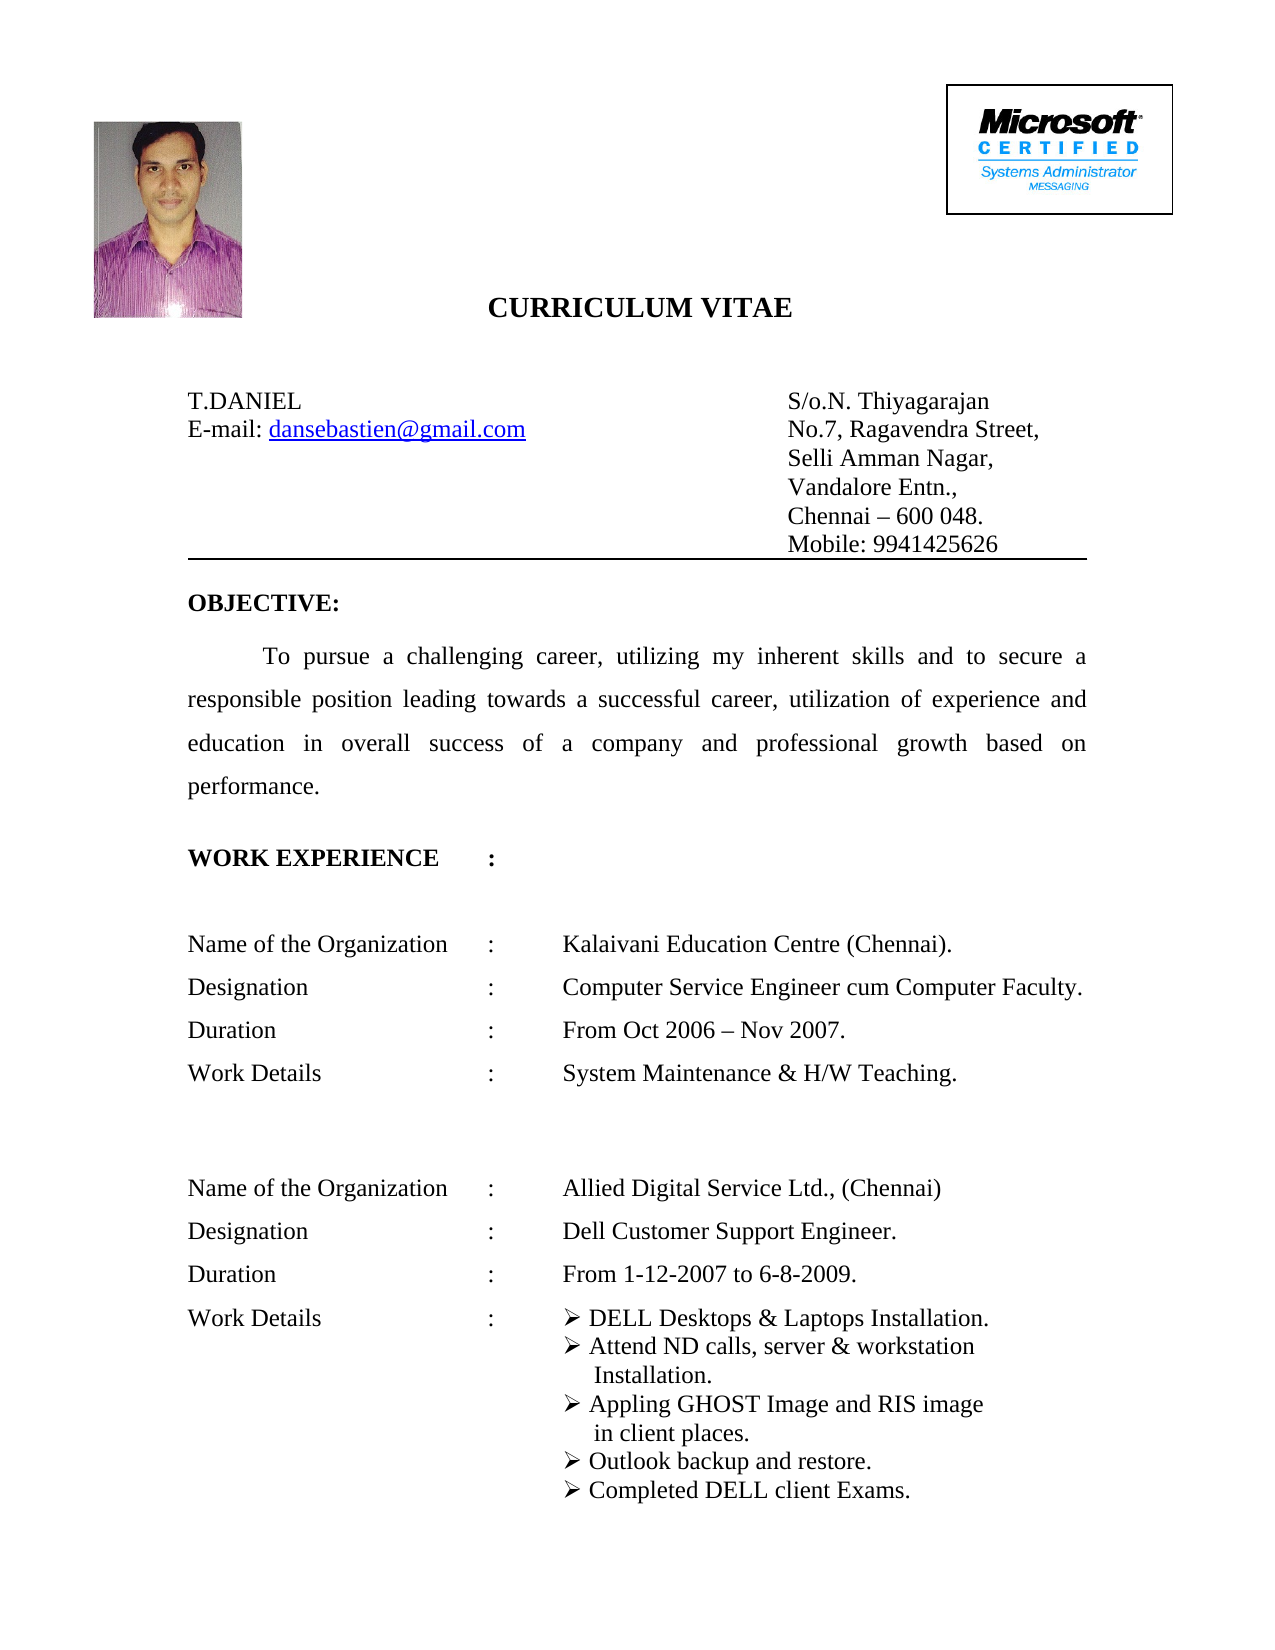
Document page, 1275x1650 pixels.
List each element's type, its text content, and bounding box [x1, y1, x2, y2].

text Chennai – 600 048. [187, 501, 1087, 529]
text Selli Amman Nagar, [187, 443, 1087, 472]
text Mobile: 9941425626 [187, 529, 1087, 560]
text Duration : From 1-12-2007 to 6-8-2009. [187, 1259, 1087, 1288]
text Outlook backup and restore. [487, 1446, 1087, 1475]
text Work Details : DELL Desktops & Laptops Installation. [187, 1303, 1087, 1331]
text Duration : From Oct 2006 – Nov 2007. [187, 1015, 1087, 1044]
text T.DANIEL S/o.N. Thiyagarajan [187, 386, 1087, 414]
text WORK EXPERIENCE : [187, 843, 1087, 871]
title CURRICULUM VITAE [94, 122, 1087, 323]
text E-mail: dansebastien@gmail.com No.7, Ragavendra Street, [187, 414, 1087, 443]
text Name of the Organization : Allied Digital Service Ltd., (Chennai) [187, 1173, 1087, 1202]
picture [961, 92, 1156, 205]
text Attend ND calls, server & workstation [187, 1331, 1087, 1360]
text Designation : Computer Service Engineer cum Computer Faculty. [187, 972, 1087, 1001]
text Appling GHOST Image and RIS image [487, 1389, 1087, 1418]
text Completed DELL client Exams. [487, 1475, 1087, 1504]
text Vandalore Entn., [187, 472, 1087, 501]
text OBJECTIVE: [187, 588, 1087, 617]
text Work Details : System Maintenance & H/W Teaching. [187, 1058, 1087, 1087]
text To pursue a challenging career, utilizing my inherent skills and to secure a responsible position leading towards a successful career, utilization of experience and education in overall success of a company and professional growth based on performance. [187, 641, 1087, 799]
text Designation : Dell Customer Support Engineer. [187, 1216, 1087, 1245]
picture [93, 121, 243, 318]
text Name of the Organization : Kalaivani Education Centre (Chennai). [187, 929, 1087, 958]
text Installation. [487, 1360, 1087, 1389]
text in client places. [487, 1418, 1087, 1446]
